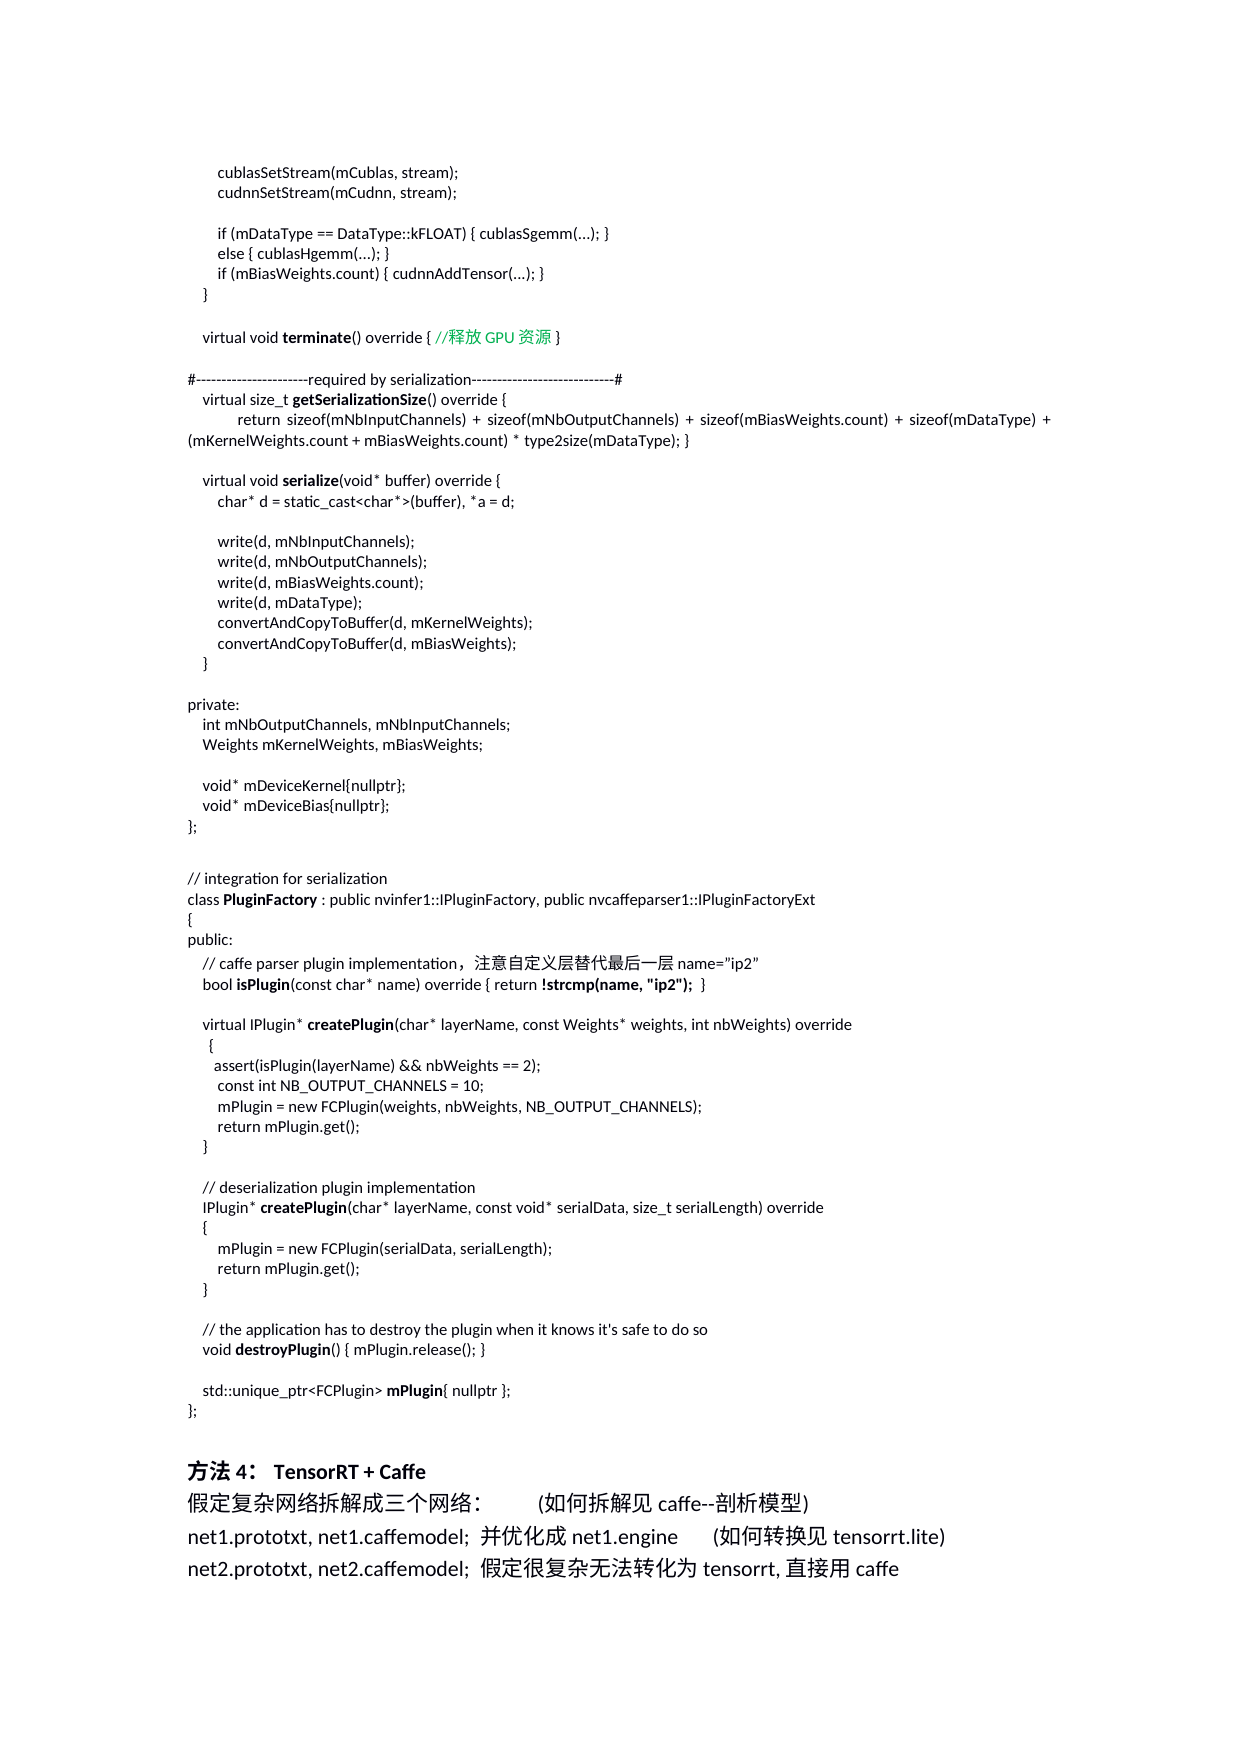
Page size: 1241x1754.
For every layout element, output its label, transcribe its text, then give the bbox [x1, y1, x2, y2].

text return mPlugin.get(); [187, 1258, 1053, 1279]
text }; [187, 816, 1053, 836]
text // integration for serialization [187, 869, 1053, 889]
text net1.prototxt, net1.caffemodel; 并优化成net1.engine (如何转换见tensorrt.lite) [187, 1518, 1053, 1551]
text // deserialization plugin implementation [187, 1177, 1053, 1197]
text }; [187, 1401, 1053, 1421]
text cublasSetStream(mCublas, stream); [187, 162, 1053, 182]
text } [187, 1137, 1053, 1157]
text #----------------------required by serialization----------------------------# [187, 369, 1053, 389]
text convertAndCopyToBuffer(d, mKernelWeights); [187, 613, 1053, 633]
text write(d, mDataType); [187, 592, 1053, 613]
text // caffe parser plugin implementation，注意自定义层替代最后一层name=”ip2” [187, 950, 1053, 974]
text { [187, 1035, 1053, 1055]
text } [187, 1279, 1053, 1299]
text else { cublasHgemm(...); } [187, 243, 1053, 263]
text virtual void serialize(void* buffer) override { [187, 471, 1053, 491]
text public: [187, 929, 1053, 950]
text int mNbOutputChannels, mNbInputChannels; [187, 714, 1053, 734]
text virtual IPlugin* createPlugin(char* layerName, const Weights* weights, int nbWeights) override [187, 1015, 1053, 1035]
text void* mDeviceBias{nullptr}; [187, 796, 1053, 816]
text Weights mKernelWeights, mBiasWeights; [187, 734, 1053, 755]
text std::unique_ptr<FCPlugin> mPlugin{ nullptr }; [187, 1380, 1053, 1401]
text cudnnSetStream(mCudnn, stream); [187, 182, 1053, 203]
text void* mDeviceKernel{nullptr}; [187, 775, 1053, 796]
text write(d, mBiasWeights.count); [187, 572, 1053, 592]
text } [187, 284, 1053, 304]
text if (mDataType == DataType::kFLOAT) { cublasSgemm(...); } [187, 223, 1053, 243]
text if (mBiasWeights.count) { cudnnAddTensor(...); } [187, 263, 1053, 284]
text class PluginFactory : public nvinfer1::IPluginFactory, public nvcaffeparser1::IPluginFactoryExt [187, 889, 1053, 909]
text } [187, 653, 1053, 674]
text convertAndCopyToBuffer(d, mBiasWeights); [187, 633, 1053, 653]
text assert(isPlugin(layerName) && nbWeights == 2); [187, 1055, 1053, 1076]
text virtual void terminate() override { //释放GPU资源 } [187, 324, 1053, 349]
text write(d, mNbOutputChannels); [187, 552, 1053, 572]
text net2.prototxt, net2.caffemodel; 假定很复杂无法转化为tensorrt, 直接用caffe [187, 1551, 1053, 1583]
text return mPlugin.get(); [187, 1116, 1053, 1137]
text const int NB_OUTPUT_CHANNELS = 10; [187, 1076, 1053, 1096]
text char* d = static_cast<char*>(buffer), *a = d; [187, 491, 1053, 511]
text mPlugin = new FCPlugin(serialData, serialLength); [187, 1238, 1053, 1258]
text { [187, 1218, 1053, 1238]
text private: [187, 694, 1053, 714]
text virtual size_t getSerializationSize() override { [187, 389, 1053, 409]
text bool isPlugin(const char* name) override { return !strcmp(name, "ip2"); } [187, 974, 1053, 994]
text write(d, mNbInputChannels); [187, 531, 1053, 552]
text IPlugin* createPlugin(char* layerName, const void* serialData, size_t serialLength) override [187, 1197, 1053, 1218]
text mPlugin = new FCPlugin(weights, nbWeights, NB_OUTPUT_CHANNELS); [187, 1096, 1053, 1116]
text // the application has to destroy the plugin when it knows it's safe to do so [187, 1319, 1053, 1340]
text 假定复杂网络拆解成三个网络： (如何拆解见caffe--剖析模型) [187, 1486, 1053, 1518]
text { [187, 909, 1053, 929]
text void destroyPlugin() { mPlugin.release(); } [187, 1340, 1053, 1360]
